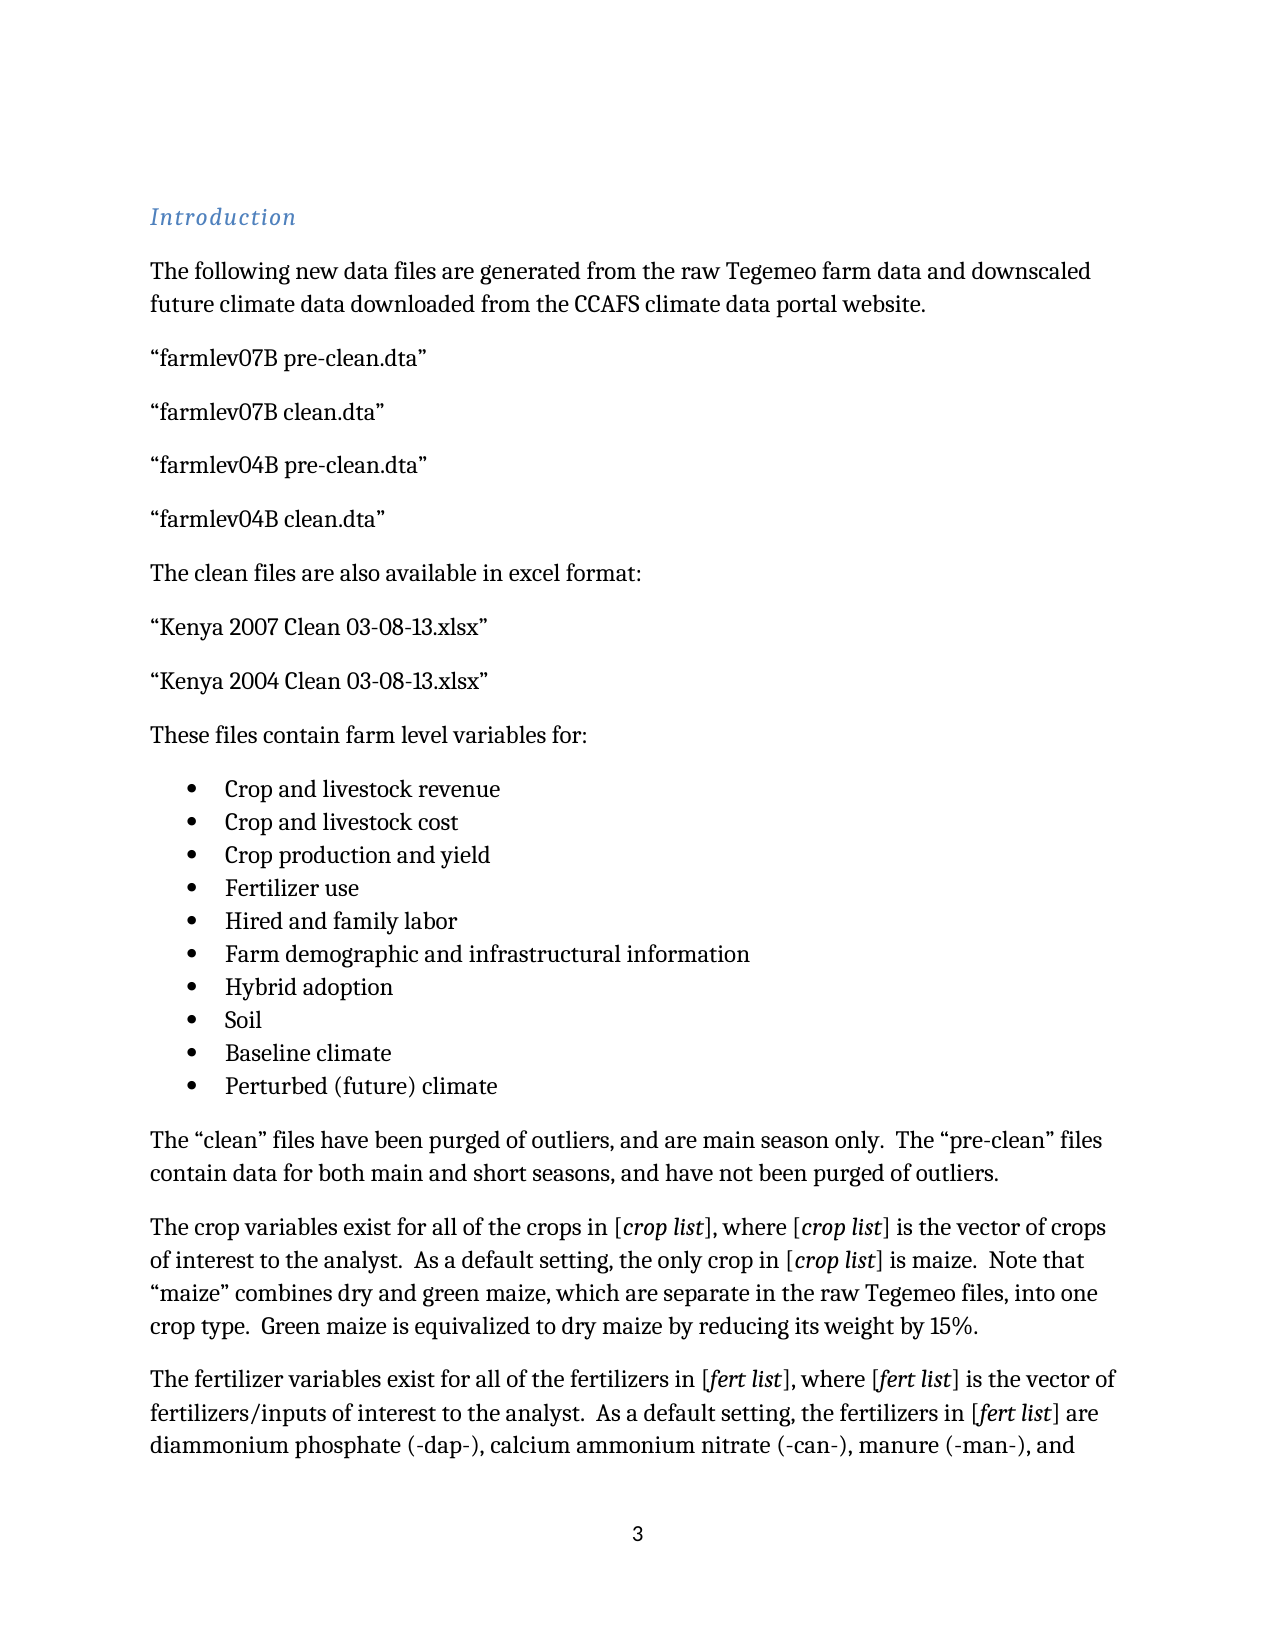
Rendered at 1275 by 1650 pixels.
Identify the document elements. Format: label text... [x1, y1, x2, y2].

text “Kenya 2004 Clean 03-08-13.xlsx” [150, 667, 1125, 696]
text “farmlev07B pre-clean.dta” [150, 344, 1125, 372]
text The following new data files are generated from the raw Tegemeo farm data and downscaled future climate data downloaded from the CCAFS climate data portal website. [150, 257, 1125, 319]
text “farmlev07B clean.dta” [150, 398, 1125, 426]
text These files contain farm level variables for: [150, 721, 1125, 749]
text The “clean” files have been purged of outliers, and are main season only. The “pre-clean” files contain data for both main and short seasons, and have not been purged of outliers. [150, 1126, 1125, 1187]
list Farm demographic and infrastructural information [187, 940, 1125, 968]
list Hired and family labor [187, 907, 1125, 935]
text The clean files are also available in excel format: [150, 559, 1125, 588]
list Baseline climate [187, 1039, 1125, 1067]
list Fertilizer use [187, 874, 1125, 902]
list Crop and livestock revenue [187, 774, 1125, 803]
list Hybrid adoption [187, 973, 1125, 1001]
list Crop production and yield [187, 841, 1125, 869]
subtitle Introduction [150, 203, 1125, 232]
text The crop variables exist for all of the crops in [crop list], where [crop list] is the vector of crops of interest to the analyst. As a default setting, the only crop in [crop list] is maize. Note that “maize” combines dry and green maize, which are separate in the raw Tegemeo files, into one crop type. Green maize is equivalized to dry maize by reducing its weight by 15%. [150, 1212, 1125, 1340]
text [150, 1365, 1125, 1460]
list Perturbed (future) climate [187, 1072, 1125, 1101]
text “farmlev04B clean.dta” [150, 505, 1125, 534]
text “Kenya 2007 Clean 03-08-13.xlsx” [150, 613, 1125, 642]
list Soil [187, 1006, 1125, 1034]
text “farmlev04B pre-clean.dta” [150, 451, 1125, 480]
list Crop and livestock cost [187, 808, 1125, 836]
